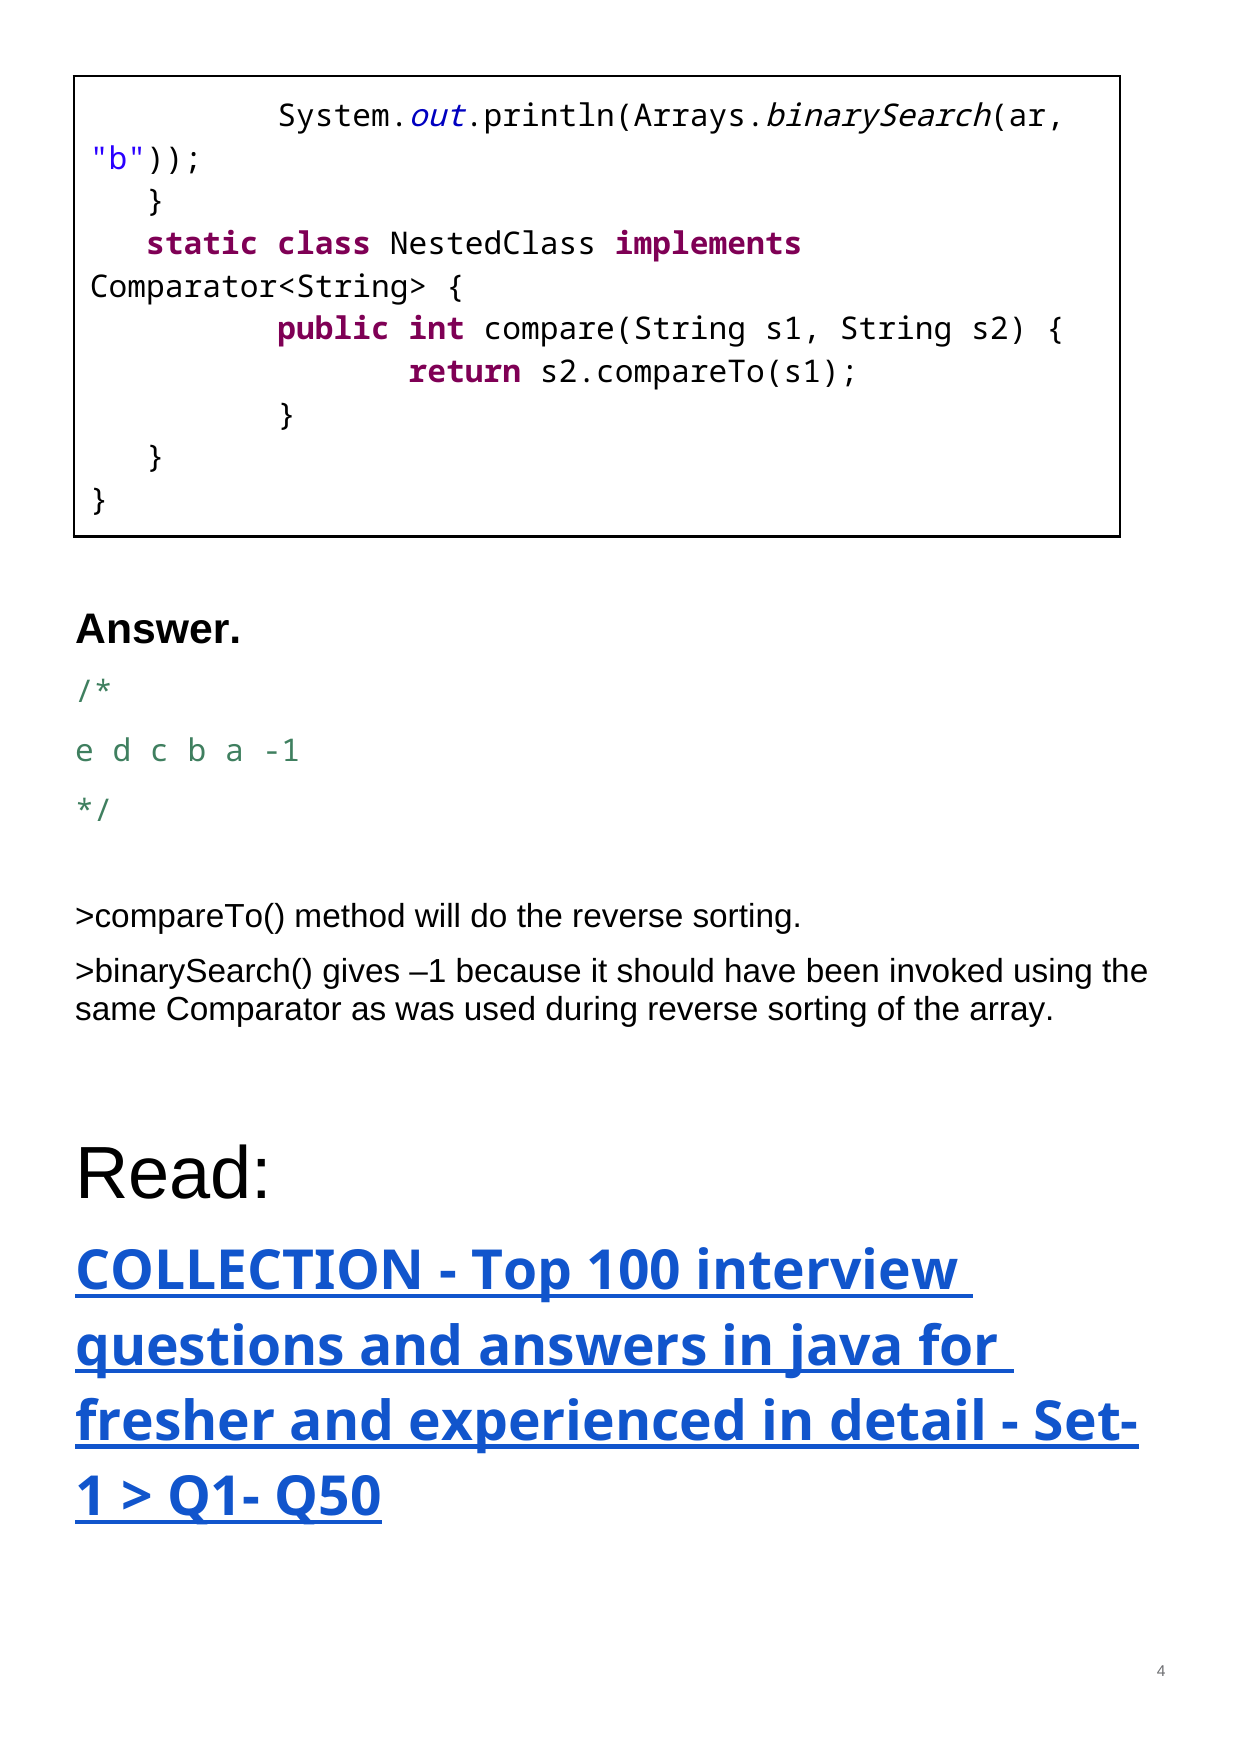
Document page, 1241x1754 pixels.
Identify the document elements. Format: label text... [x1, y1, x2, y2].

text e d c b a -1 [75, 728, 1165, 771]
text COLLECTION - Top 100 interview questions and answers in java for fresher and experienced in detail - Set-1 > Q1- Q50 [75, 1231, 1165, 1531]
text Answer. [75, 603, 1165, 652]
text */ [75, 787, 1165, 830]
text >compareTo() method will do the reverse sorting. [75, 896, 1165, 934]
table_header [75, 77, 1119, 535]
text Read: [75, 1129, 1165, 1214]
text >binarySearch() gives –1 because it should have been invoked using the same Comparator as was used during reverse sorting of the array. [75, 951, 1165, 1028]
text /* [75, 669, 1165, 712]
